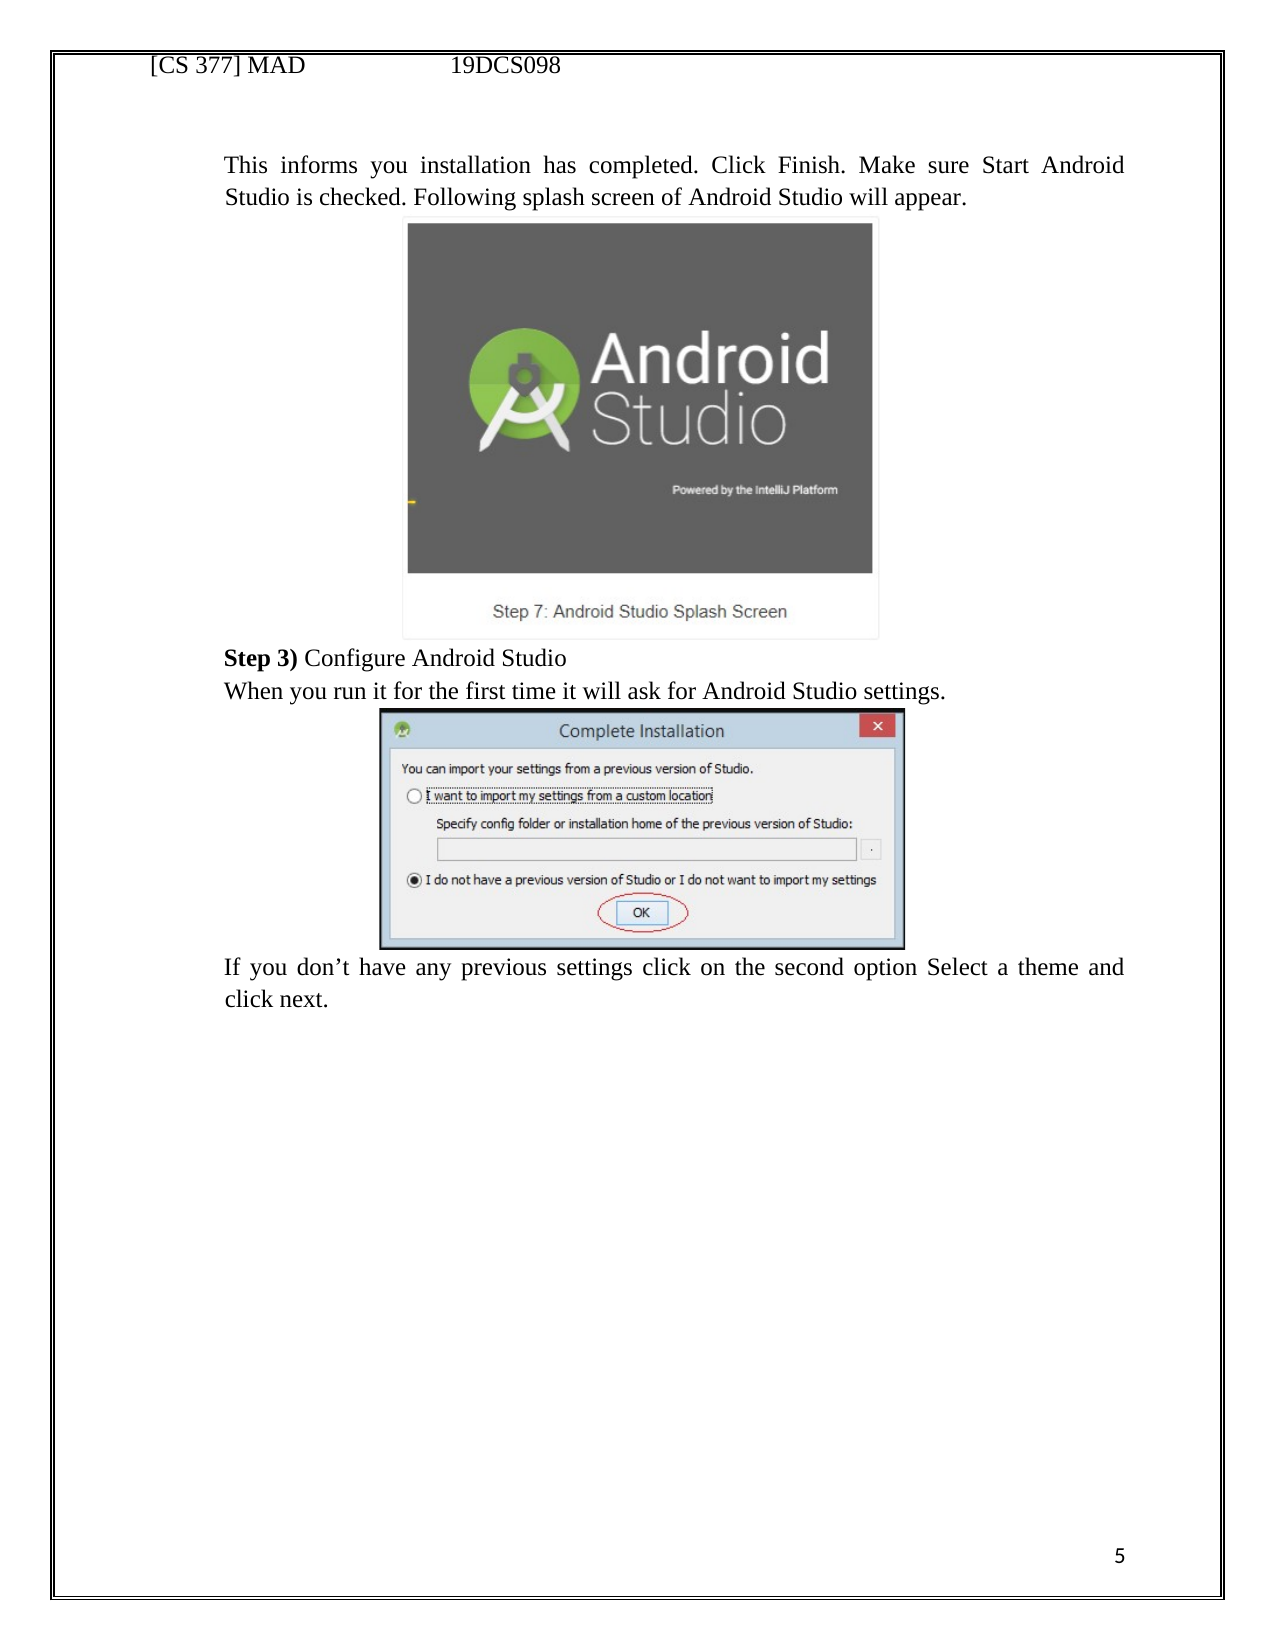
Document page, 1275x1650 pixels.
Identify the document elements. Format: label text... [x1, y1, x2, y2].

picture [402, 214, 883, 641]
text When you run it for the first time it will ask for Android Studio settings. [223, 676, 1126, 705]
picture [379, 708, 906, 950]
text Step 3) Configure Android Studio [223, 643, 1126, 672]
text If you don’t have any previous settings click on the second option Select a theme and click next. [223, 952, 1126, 1013]
text This informs you installation has completed. Click Finish. Make sure Start Android Studio is checked. Following splash screen of Android Studio will appear. [223, 150, 1126, 211]
